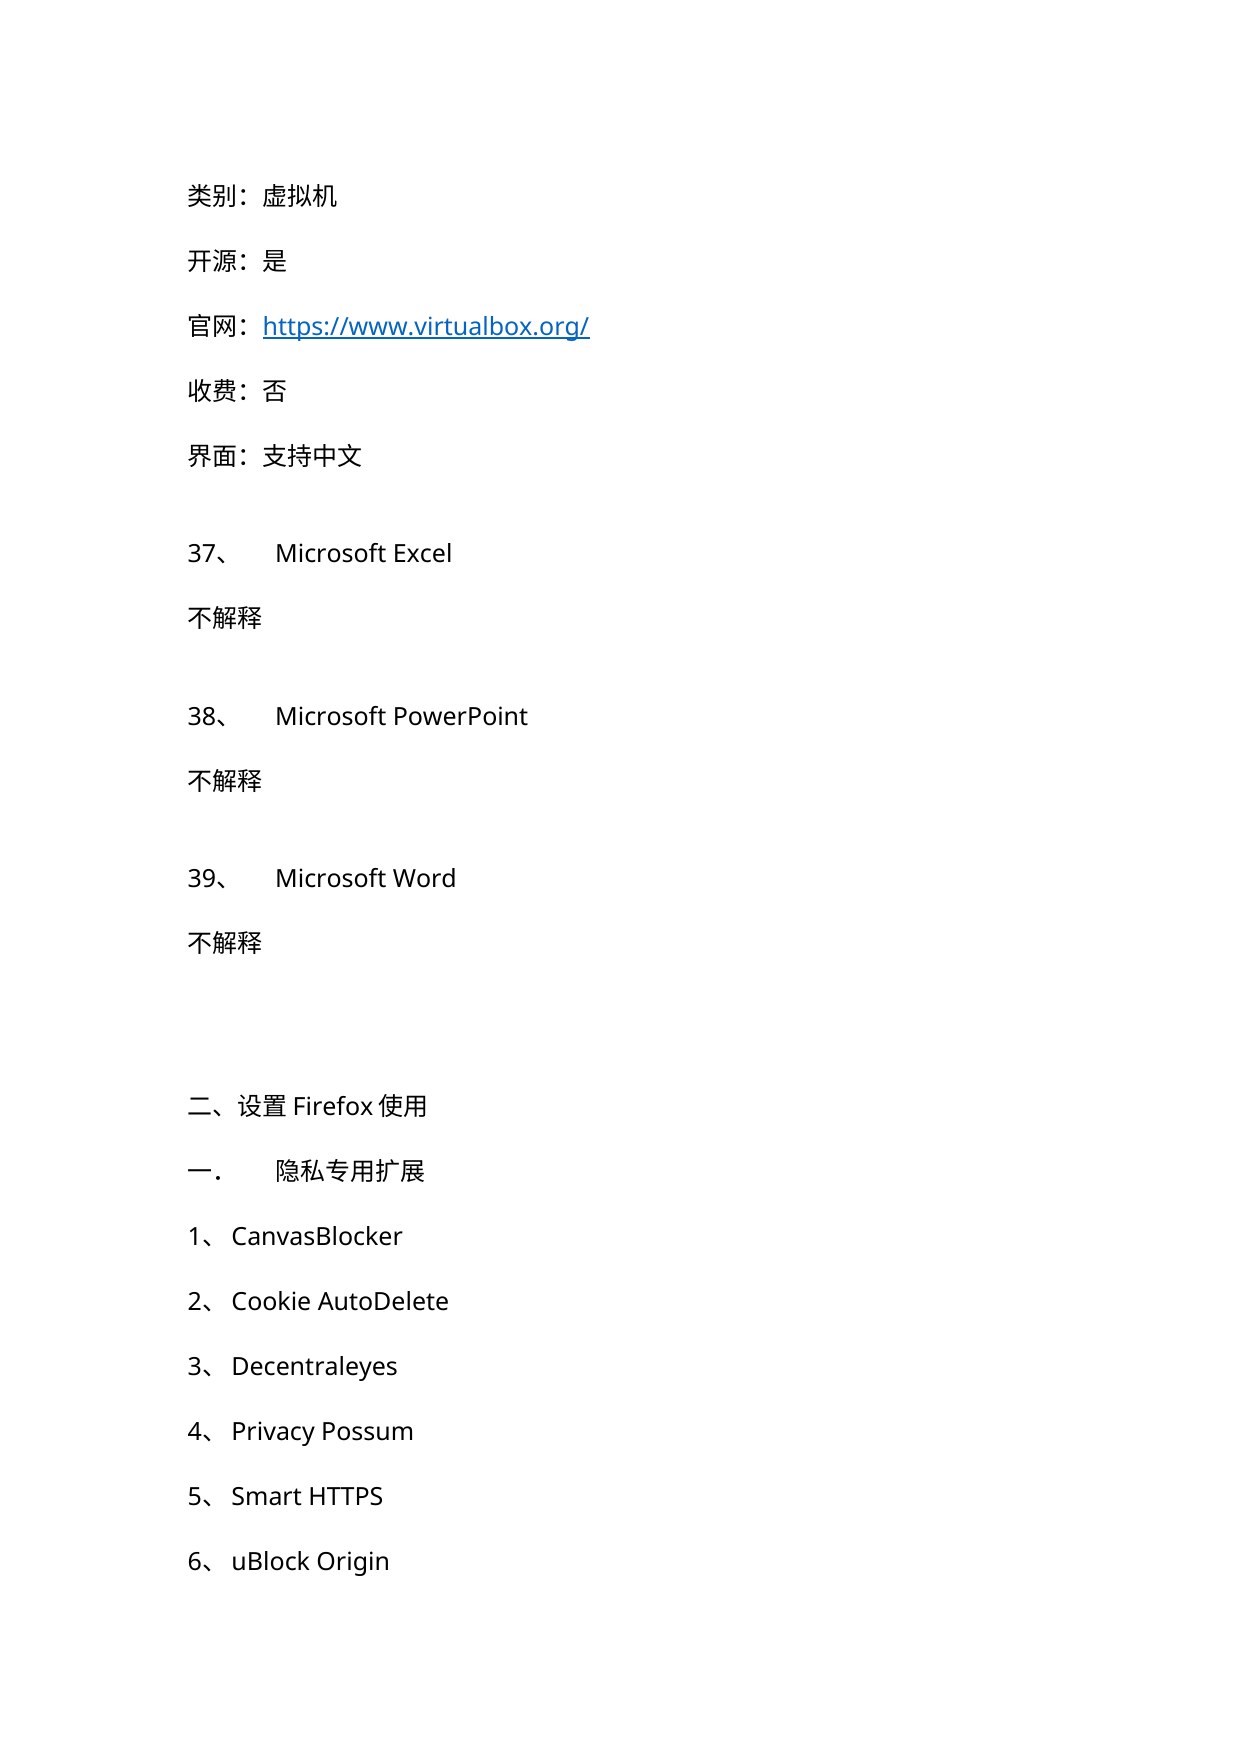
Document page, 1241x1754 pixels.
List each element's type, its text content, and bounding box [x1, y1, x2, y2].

list Smart HTTPS [187, 1462, 1053, 1527]
text 不解释 [187, 584, 1053, 649]
text 开源：是 [187, 227, 1053, 292]
list Privacy Possum [187, 1397, 1053, 1462]
text 不解释 [187, 909, 1053, 974]
list uBlock Origin [187, 1527, 1053, 1592]
text 界面：支持中文 [187, 422, 1053, 487]
text 二、设置Firefox使用 [187, 1072, 1053, 1137]
text 不解释 [187, 747, 1053, 812]
list Decentraleyes [187, 1332, 1053, 1397]
list Cookie AutoDelete [187, 1267, 1053, 1332]
list Microsoft Word [187, 844, 1053, 909]
list CanvasBlocker [187, 1202, 1053, 1267]
list 隐私专用扩展 [187, 1137, 1053, 1202]
text 收费：否 [187, 357, 1053, 422]
list Microsoft PowerPoint [187, 682, 1053, 747]
text 类别：虚拟机 [187, 162, 1053, 227]
text 官网：https://www.virtualbox.org/ [187, 292, 1053, 357]
list Microsoft Excel [187, 519, 1053, 584]
